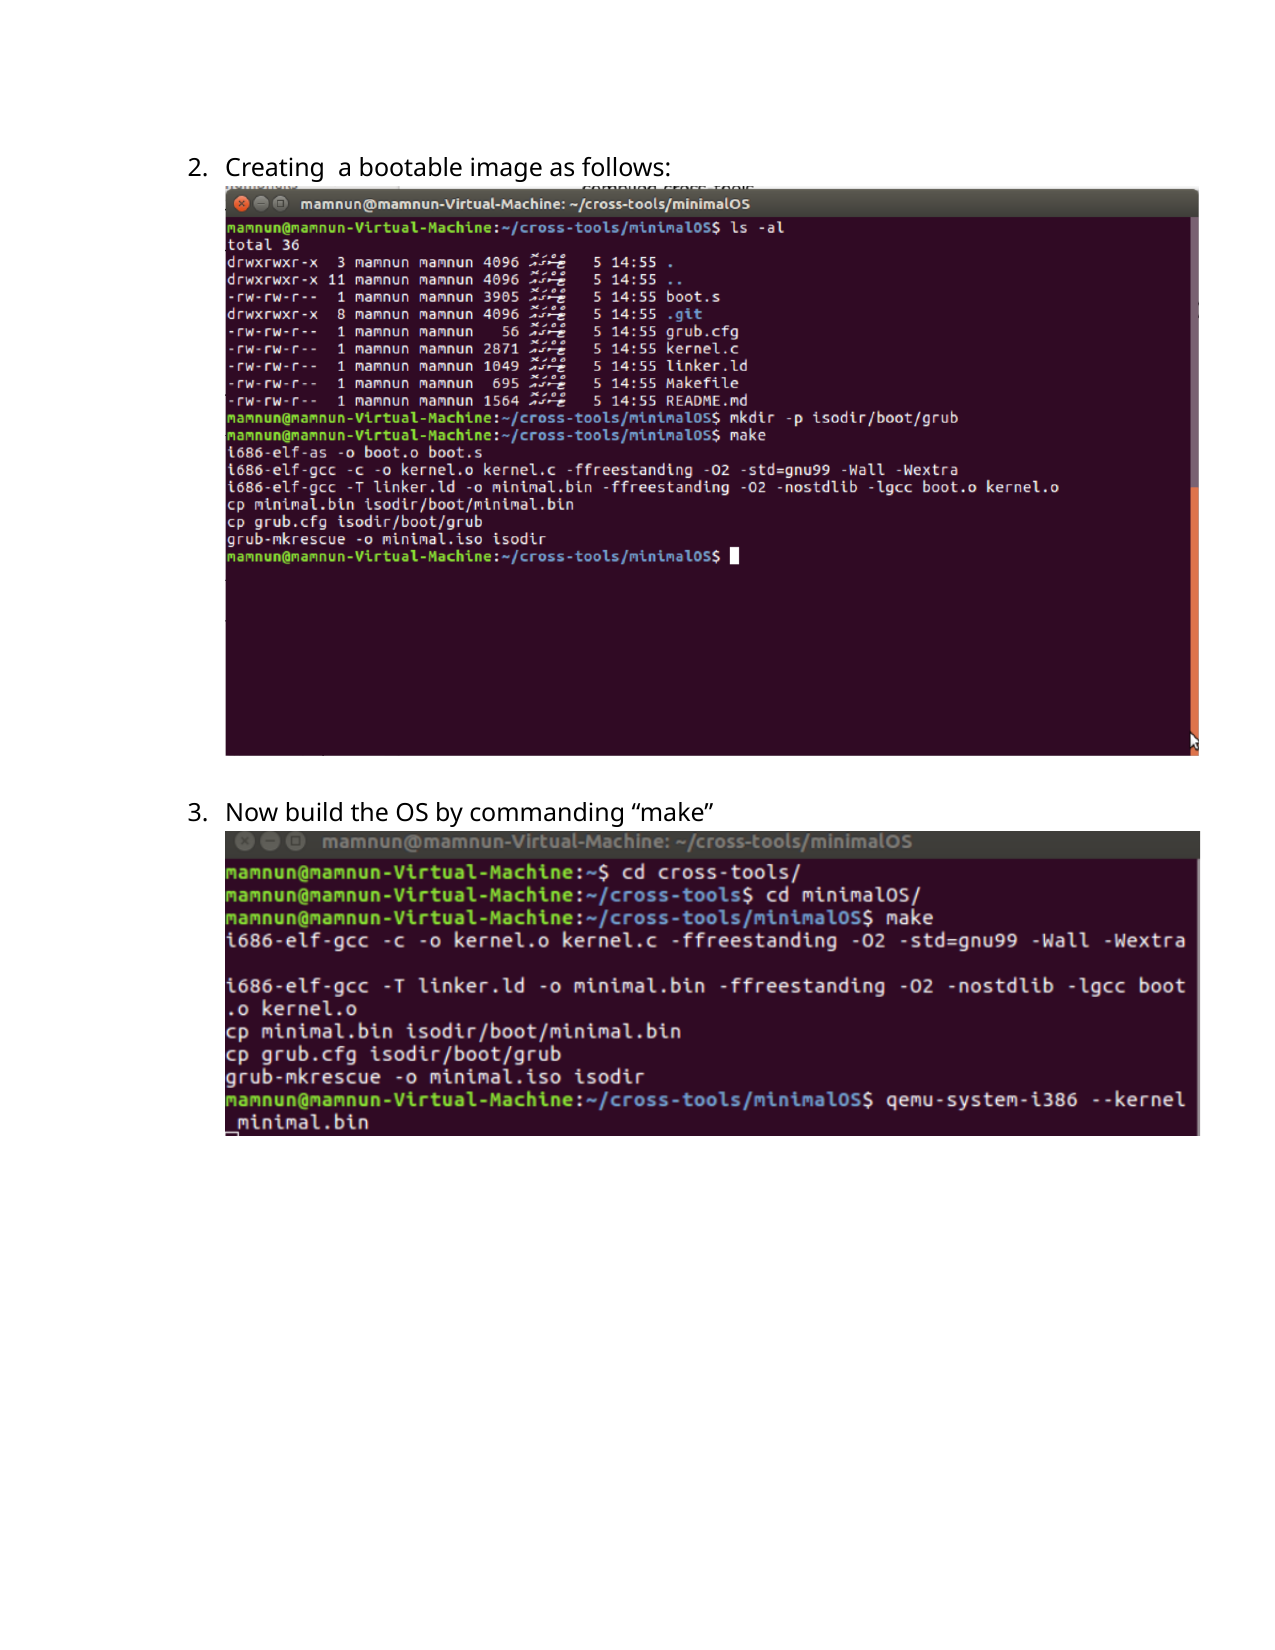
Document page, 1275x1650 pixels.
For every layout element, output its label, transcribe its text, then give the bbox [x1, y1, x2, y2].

picture [225, 831, 1200, 1136]
list Creating a bootable image as follows: [187, 150, 1125, 184]
picture [225, 186, 1199, 756]
list Now build the OS by commanding “make” [187, 795, 1125, 829]
